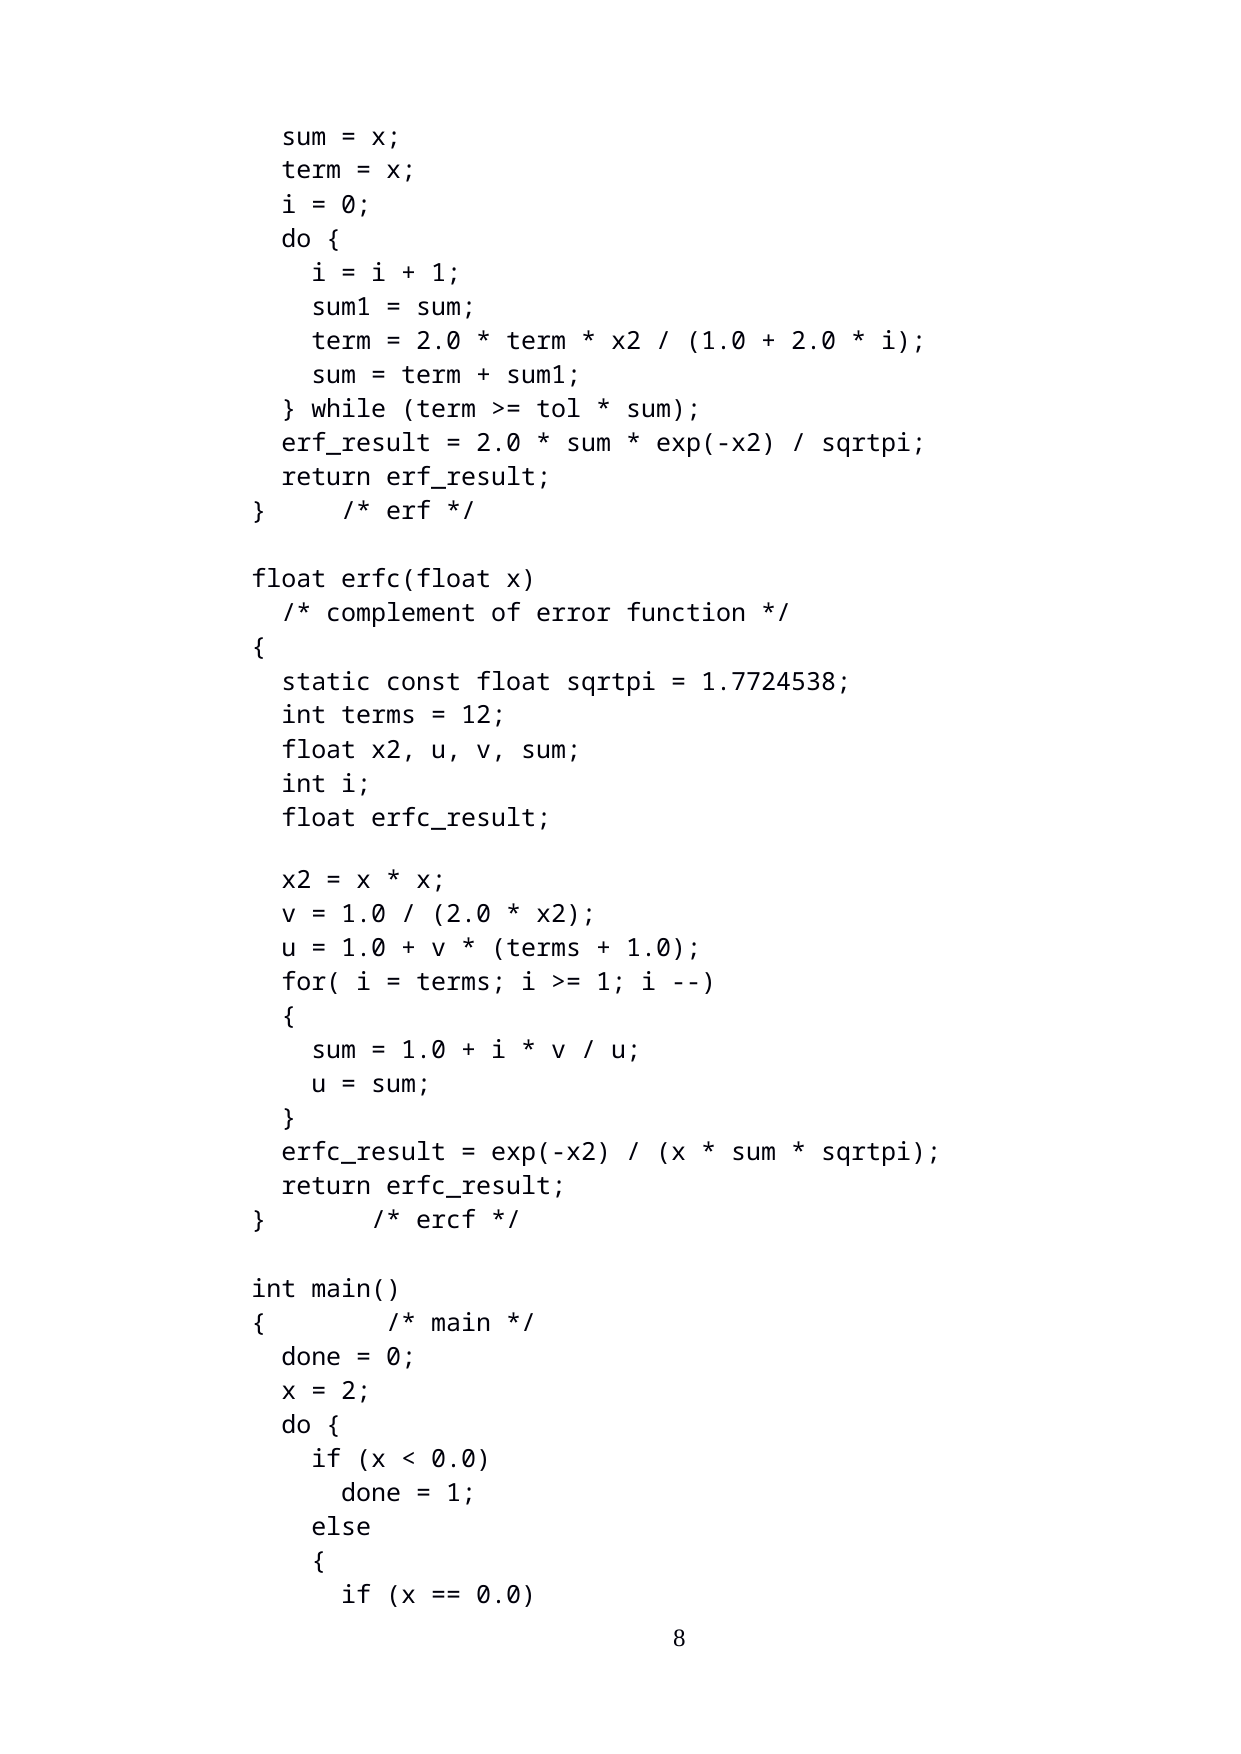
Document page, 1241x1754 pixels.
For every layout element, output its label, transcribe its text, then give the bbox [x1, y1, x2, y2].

text do { [251, 1406, 1181, 1441]
text float erfc(float x) [251, 561, 1181, 595]
text term = x; [251, 152, 1181, 186]
text for( i = terms; i >= 1; i --) [251, 964, 1181, 998]
text i = 0; [251, 186, 1181, 220]
text static const float sqrtpi = 1.7724538; [251, 663, 1181, 697]
text float erfc_result; [251, 799, 1181, 833]
text x = 2; [251, 1372, 1181, 1406]
text do { [251, 220, 1181, 254]
text } [251, 1100, 1181, 1134]
text v = 1.0 / (2.0 * x2); [251, 896, 1181, 929]
text sum1 = sum; [251, 288, 1181, 322]
text { [251, 1543, 1181, 1577]
text int main() [251, 1270, 1181, 1304]
text { [251, 998, 1181, 1032]
text u = sum; [251, 1066, 1181, 1100]
text } /* ercf */ [251, 1202, 1181, 1236]
text } /* erf */ [251, 493, 1181, 527]
text erf_result = 2.0 * sum * exp(-x2) / sqrtpi; [251, 425, 1181, 459]
text done = 0; [251, 1338, 1181, 1372]
text /* complement of error function */ [251, 595, 1181, 629]
text else [251, 1509, 1181, 1543]
text u = 1.0 + v * (terms + 1.0); [251, 929, 1181, 964]
text { [251, 629, 1181, 663]
text return erfc_result; [251, 1168, 1181, 1202]
text done = 1; [251, 1474, 1181, 1509]
text int terms = 12; [251, 697, 1181, 731]
text return erf_result; [251, 459, 1181, 493]
text { /* main */ [251, 1304, 1181, 1338]
text sum = x; [251, 118, 1181, 152]
text i = i + 1; [251, 254, 1181, 288]
text erfc_result = exp(-x2) / (x * sum * sqrtpi); [251, 1134, 1181, 1168]
text float x2, u, v, sum; [251, 731, 1181, 765]
text x2 = x * x; [251, 861, 1181, 896]
text if (x < 0.0) [251, 1441, 1181, 1474]
text int i; [251, 765, 1181, 799]
text sum = term + sum1; [251, 357, 1181, 391]
text if (x == 0.0) [251, 1577, 1181, 1611]
text } while (term >= tol * sum); [251, 391, 1181, 425]
text term = 2.0 * term * x2 / (1.0 + 2.0 * i); [251, 322, 1181, 357]
text sum = 1.0 + i * v / u; [251, 1032, 1181, 1066]
